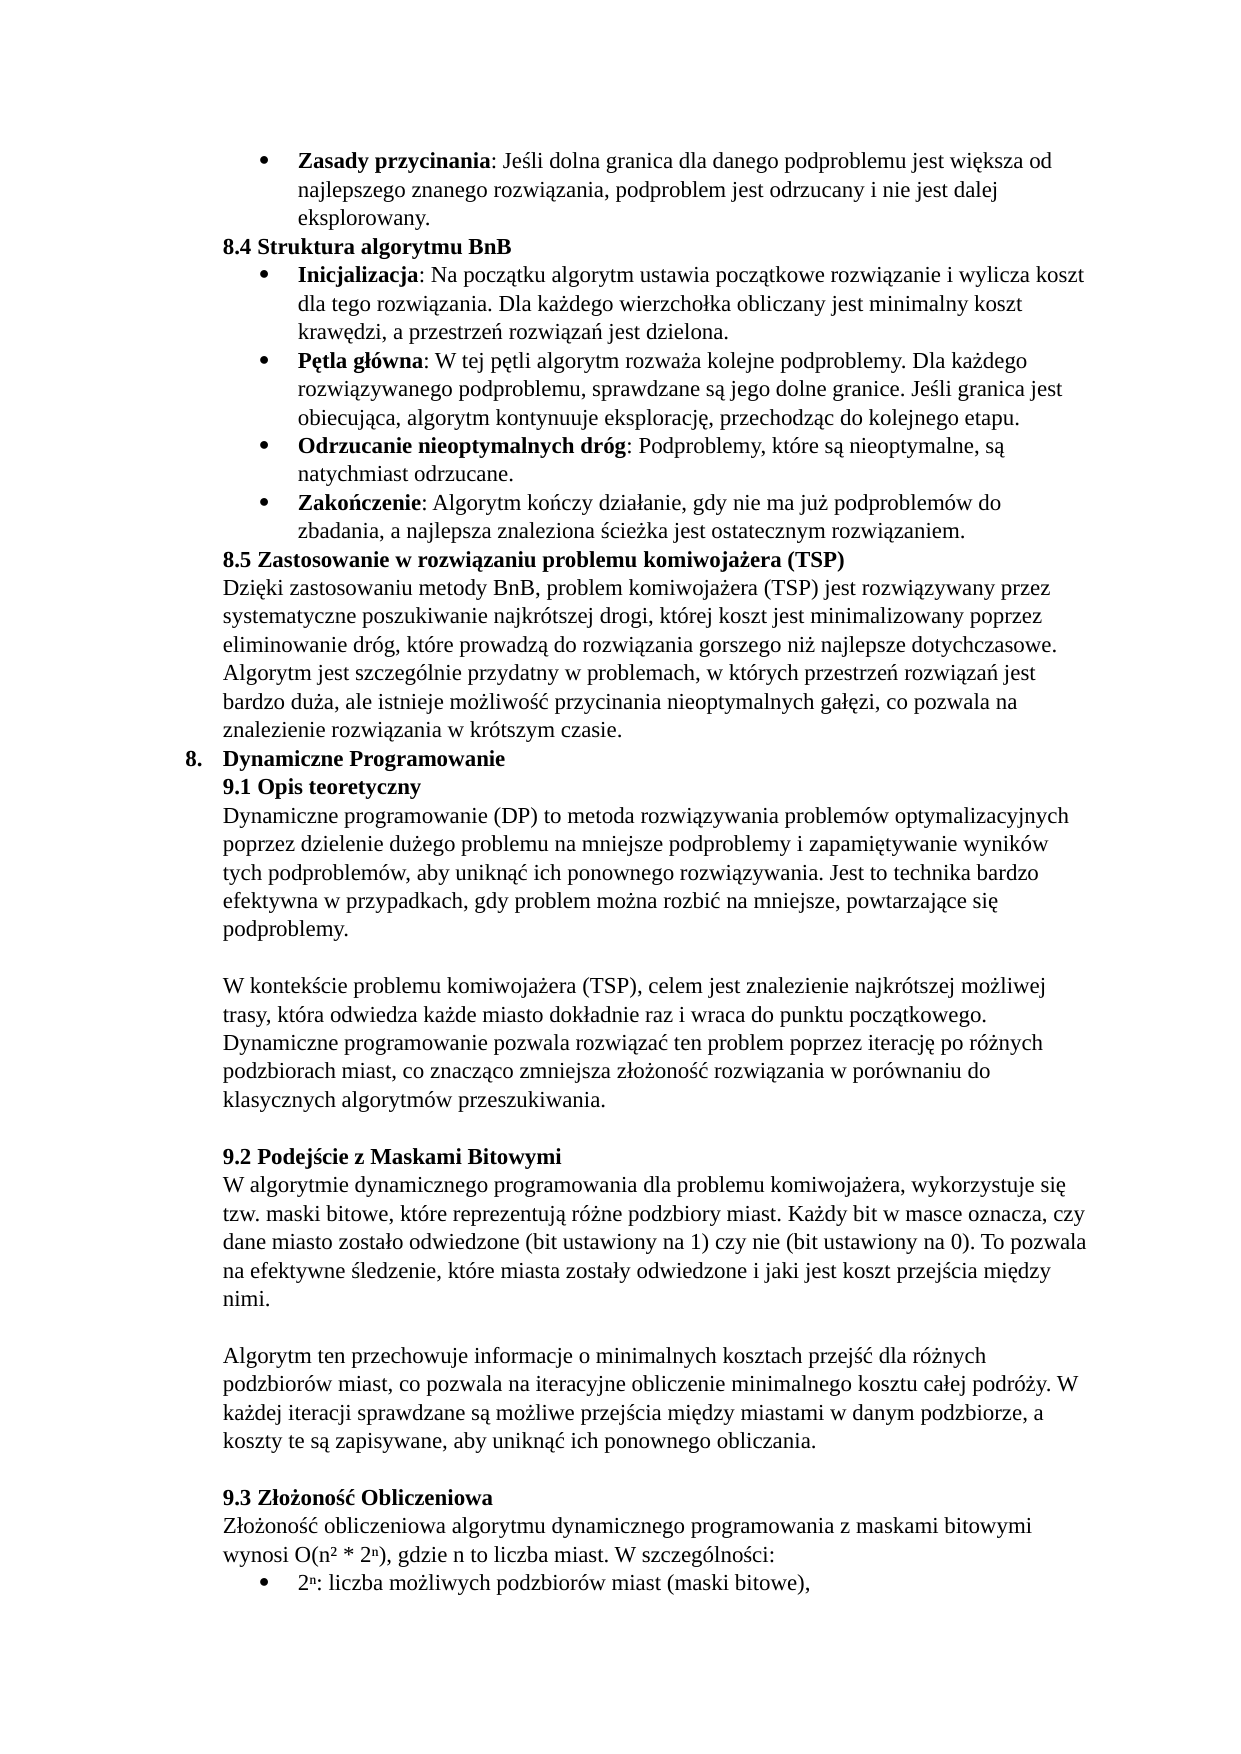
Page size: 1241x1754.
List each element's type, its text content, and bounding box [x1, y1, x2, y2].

list 8.5 Zastosowanie w rozwiązaniu problemu komiwojażera (TSP) [223, 546, 1093, 572]
list W algorytmie dynamicznego programowania dla problemu komiwojażera, wykorzystuje się tzw. maski bitowe, które reprezentują różne podzbiory miast. Każdy bit w masce oznacza, czy dane miasto zostało odwiedzone (bit ustawiony na 1) czy nie (bit ustawiony na 0). To pozwala na efektywne śledzenie, które miasta zostały odwiedzone i jaki jest koszt przejścia między nimi. [223, 1171, 1093, 1311]
list Dzięki zastosowaniu metody BnB, problem komiwojażera (TSP) jest rozwiązywany przez systematyczne poszukiwanie najkrótszej drogi, której koszt jest minimalizowany poprzez eliminowanie dróg, które prowadzą do rozwiązania gorszego niż najlepsze dotychczasowe. Algorytm jest szczególnie przydatny w problemach, w których przestrzeń rozwiązań jest bardzo duża, ale istnieje możliwość przycinania nieoptymalnych gałęzi, co pozwala na znalezienie rozwiązania w krótszym czasie. [223, 574, 1093, 743]
list Dynamiczne programowanie (DP) to metoda rozwiązywania problemów optymalizacyjnych poprzez dzielenie dużego problemu na mniejsze podproblemy i zapamiętywanie wyników tych podproblemów, aby uniknąć ich ponownego rozwiązywania. Jest to technika bardzo efektywna w przypadkach, gdy problem można rozbić na mniejsze, powtarzające się podproblemy. [223, 802, 1093, 942]
list Inicjalizacja: Na początku algorytm ustawia początkowe rozwiązanie i wylicza koszt dla tego rozwiązania. Dla każdego wierzchołka obliczany jest minimalny koszt krawędzi, a przestrzeń rozwiązań jest dzielona. [260, 261, 1093, 344]
list W kontekście problemu komiwojażera (TSP), celem jest znalezienie najkrótszej możliwej trasy, która odwiedza każde miasto dokładnie raz i wraca do punktu początkowego. Dynamiczne programowanie pozwala rozwiązać ten problem poprzez iterację po różnych podzbiorach miast, co znacząco zmniejsza złożoność rozwiązania w porównaniu do klasycznych algorytmów przeszukiwania. [223, 972, 1093, 1112]
list 9.3 Złożoność Obliczeniowa [223, 1484, 1093, 1511]
list Zasady przycinania: Jeśli dolna granica dla danego podproblemu jest większa od najlepszego znanego rozwiązania, podproblem jest odrzucany i nie jest dalej eksplorowany. [260, 148, 1093, 231]
list 8.4 Struktura algorytmu BnB [223, 233, 1093, 259]
list Zakończenie: Algorytm kończy działanie, gdy nie ma już podproblemów do zbadania, a najlepsza znaleziona ścieżka jest ostatecznym rozwiązaniem. [260, 489, 1093, 544]
list 9.2 Podejście z Maskami Bitowymi [223, 1143, 1093, 1169]
list Algorytm ten przechowuje informacje o minimalnych kosztach przejść dla różnych podzbiorów miast, co pozwala na iteracyjne obliczenie minimalnego kosztu całej podróży. W każdej iteracji sprawdzane są możliwe przejścia między miastami w danym podzbiorze, a koszty te są zapisywane, aby uniknąć ich ponownego obliczania. [223, 1342, 1093, 1454]
list 9.1 Opis teoretyczny [223, 773, 1093, 799]
list Dynamiczne Programowanie [185, 745, 1093, 771]
list Pętla główna: W tej pętli algorytm rozważa kolejne podproblemy. Dla każdego rozwiązywanego podproblemu, sprawdzane są jego dolne granice. Jeśli granica jest obiecująca, algorytm kontynuuje eksplorację, przechodząc do kolejnego etapu. [260, 347, 1093, 430]
list Odrzucanie nieoptymalnych dróg: Podproblemy, które są nieoptymalne, są natychmiast odrzucane. [260, 432, 1093, 487]
list 2ⁿ: liczba możliwych podzbiorów miast (maski bitowe), [260, 1569, 1093, 1596]
list Złożoność obliczeniowa algorytmu dynamicznego programowania z maskami bitowymi wynosi O(n² * 2ⁿ), gdzie n to liczba miast. W szczególności: [223, 1513, 1093, 1567]
